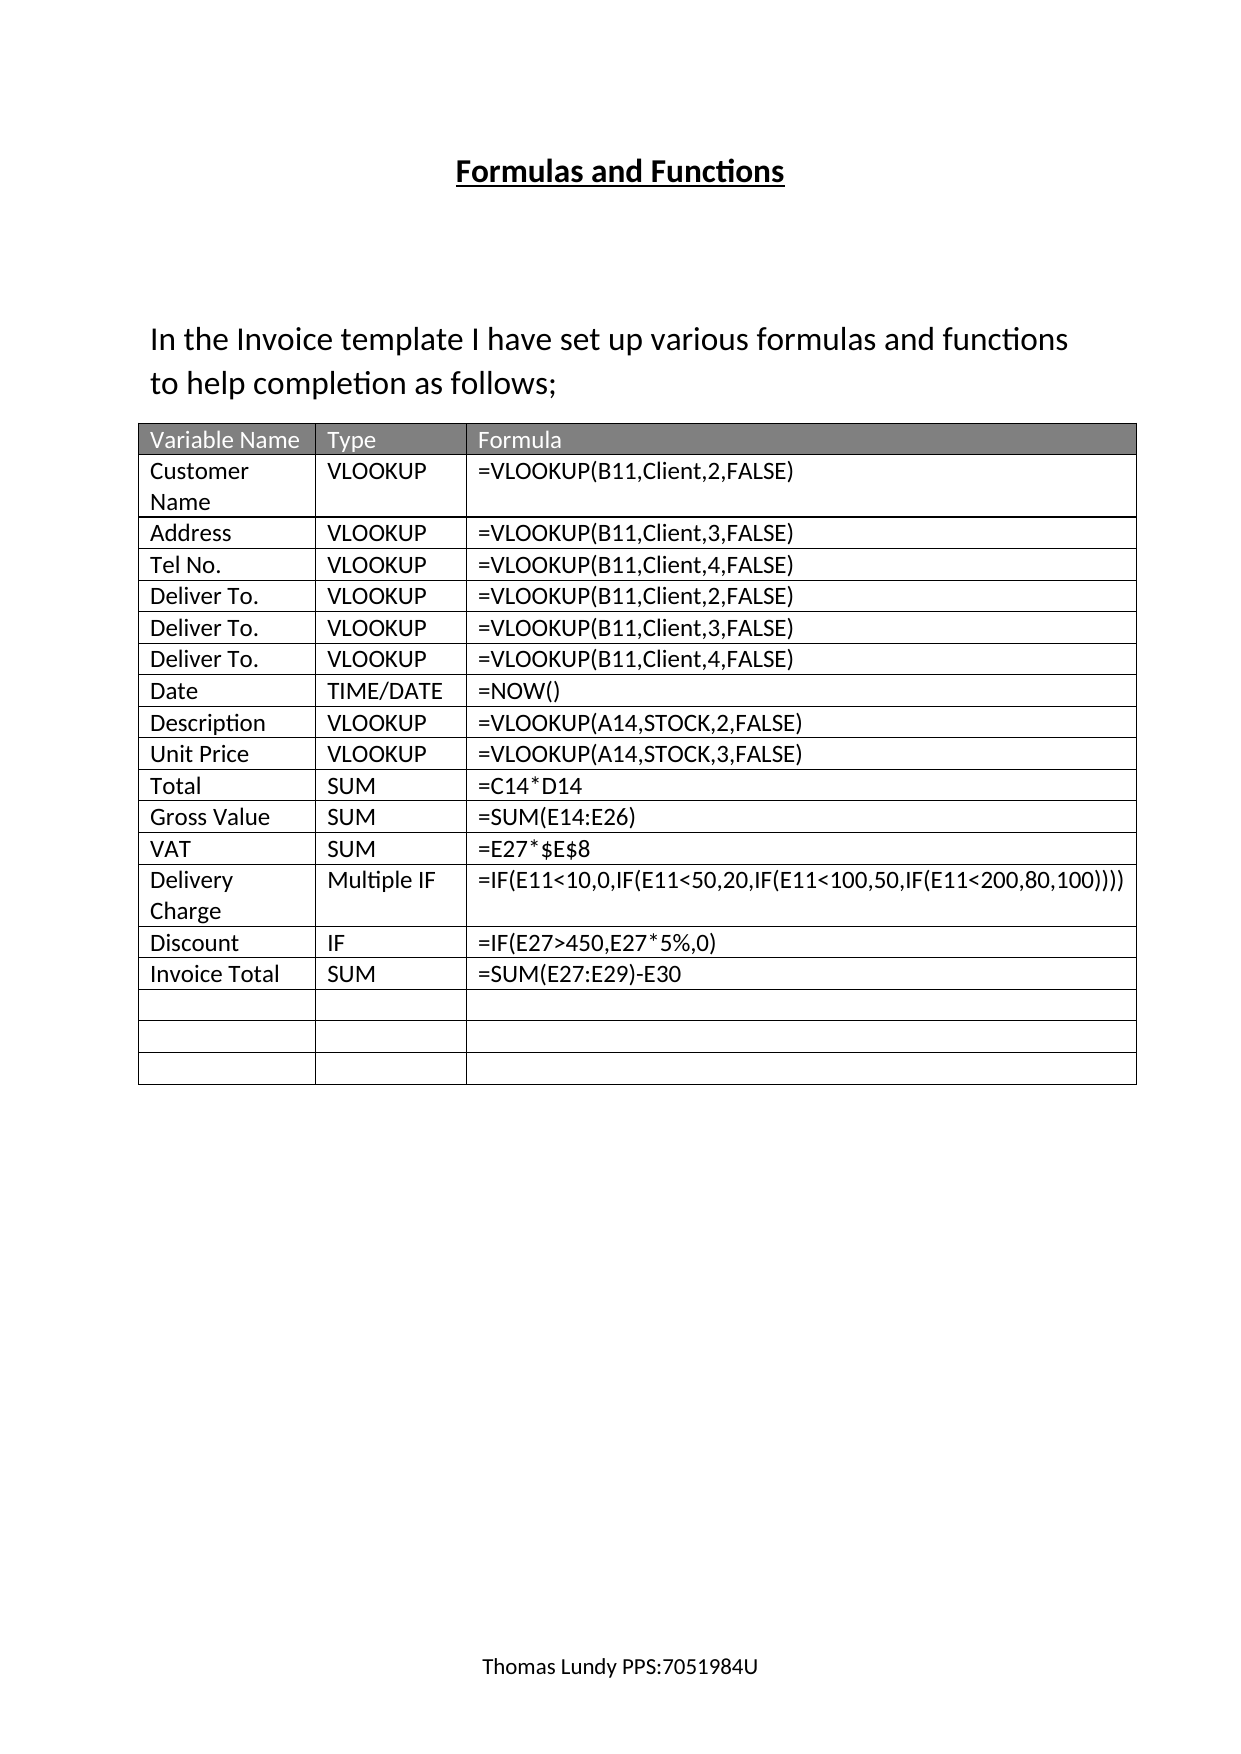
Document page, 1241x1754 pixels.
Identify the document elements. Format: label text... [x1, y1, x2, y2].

table_cell =VLOOKUP(B11,Client,4,FALSE) [467, 644, 1136, 674]
table_cell =VLOOKUP(B11,Client,3,FALSE) [467, 612, 1136, 643]
table_cell Deliver To. [139, 581, 315, 611]
table_cell Customer Name [139, 455, 315, 516]
text In the Invoice template I have set up various formulas and functions to help completion as follows; [150, 318, 1090, 403]
table_cell =C14*D14 [467, 770, 1136, 800]
table_cell Deliver To. [139, 612, 315, 643]
table_cell SUM [316, 770, 466, 800]
table_cell VLOOKUP [316, 612, 466, 643]
table_cell IF [316, 927, 466, 957]
table_cell =VLOOKUP(A14,STOCK,3,FALSE) [467, 738, 1136, 769]
table_cell =E27*$E$8 [467, 833, 1136, 863]
table_cell [316, 1021, 466, 1052]
table_cell [139, 1021, 315, 1052]
table_cell [467, 990, 1136, 1020]
table_cell VLOOKUP [316, 707, 466, 737]
table_cell Delivery Charge [139, 865, 315, 926]
table_cell Total [139, 770, 315, 800]
table_cell =VLOOKUP(B11,Client,2,FALSE) [467, 581, 1136, 611]
table_cell =VLOOKUP(B11,Client,2,FALSE) [467, 455, 1136, 516]
table_cell SUM [316, 801, 466, 832]
table_cell TIME/DATE [316, 675, 466, 706]
table_cell Discount [139, 927, 315, 957]
table_cell VAT [139, 833, 315, 863]
table_header Type [316, 424, 466, 454]
table_cell Tel No. [139, 549, 315, 579]
table_cell SUM [316, 958, 466, 989]
table_cell =IF(E11<10,0,IF(E11<50,20,IF(E11<100,50,IF(E11<200,80,100)))) [467, 865, 1136, 926]
table_cell Gross Value [139, 801, 315, 832]
table_cell Multiple IF [316, 865, 466, 926]
table_cell [139, 1053, 315, 1083]
table_cell Description [139, 707, 315, 737]
table_header Formula [467, 424, 1136, 454]
table_cell VLOOKUP [316, 738, 466, 769]
table_cell =SUM(E27:E29)-E30 [467, 958, 1136, 989]
table_cell [467, 1053, 1136, 1083]
table_cell =IF(E27>450,E27*5%,0) [467, 927, 1136, 957]
table_cell VLOOKUP [316, 455, 466, 516]
table_cell SUM [316, 833, 466, 863]
table_cell Date [139, 675, 315, 706]
table_cell [316, 1053, 466, 1083]
table_cell VLOOKUP [316, 518, 466, 548]
table_cell =NOW() [467, 675, 1136, 706]
table_cell =SUM(E14:E26) [467, 801, 1136, 832]
table_cell VLOOKUP [316, 549, 466, 579]
table_cell =VLOOKUP(B11,Client,3,FALSE) [467, 518, 1136, 548]
table_cell VLOOKUP [316, 644, 466, 674]
table_cell Address [139, 518, 315, 548]
table_cell [139, 990, 315, 1020]
table_cell =VLOOKUP(A14,STOCK,2,FALSE) [467, 707, 1136, 737]
table_cell Invoice Total [139, 958, 315, 989]
table_cell Unit Price [139, 738, 315, 769]
table_cell Deliver To. [139, 644, 315, 674]
table_cell [467, 1021, 1136, 1052]
table_header Variable Name [139, 424, 315, 454]
table_cell VLOOKUP [316, 581, 466, 611]
table_cell [316, 990, 466, 1020]
table_cell =VLOOKUP(B11,Client,4,FALSE) [467, 549, 1136, 579]
text Formulas and Functions [150, 150, 1090, 191]
